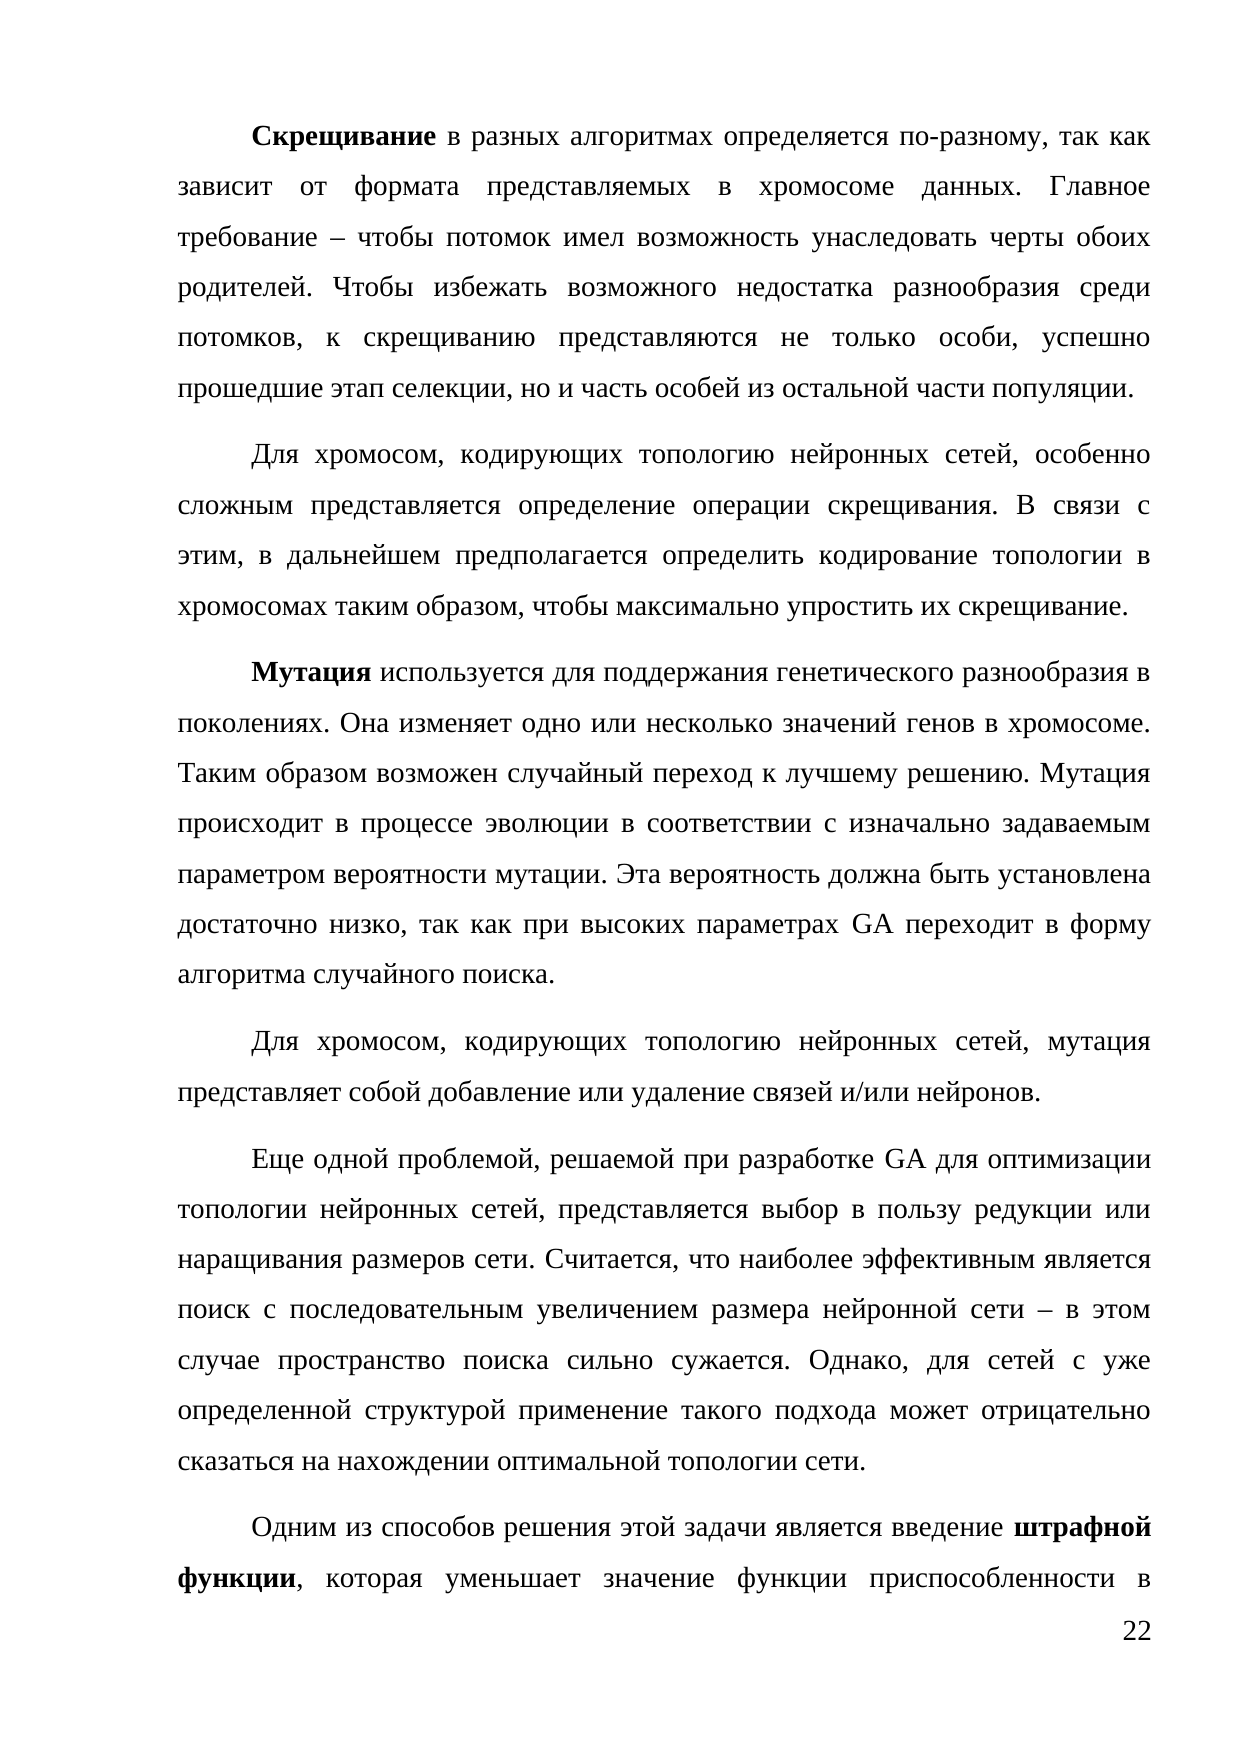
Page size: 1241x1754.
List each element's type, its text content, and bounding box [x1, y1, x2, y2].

text Скрещивание в разных алгоритмах определяется по-разному, так как зависит от формата представляемых в хромосоме данных. Главное требование – чтобы потомок имел возможность унаследовать черты обоих родителей. Чтобы избежать возможного недостатка разнообразия среди потомков, к скрещиванию представляются не только особи, успешно прошедшие этап селекции, но и часть особей из остальной части популяции. [177, 118, 1152, 403]
text Для хромосом, кодирующих топологию нейронных сетей, особенно сложным представляется определение операции скрещивания. В связи с этим, в дальнейшем предполагается определить кодирование топологии в хромосомах таким образом, чтобы максимально упростить их скрещивание. [177, 437, 1152, 621]
text Мутация используется для поддержания генетического разнообразия в поколениях. Она изменяет одно или несколько значений генов в хромосоме. Таким образом возможен случайный переход к лучшему решению. Мутация происходит в процессе эволюции в соответствии с изначально задаваемым параметром вероятности мутации. Эта вероятность должна быть установлена достаточно низко, так как при высоких параметрах GA переходит в форму алгоритма случайного поиска. [177, 654, 1152, 990]
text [177, 1509, 1152, 1593]
text Для хромосом, кодирующих топологию нейронных сетей, мутация представляет собой добавление или удаление связей и/или нейронов. [177, 1023, 1152, 1107]
text Еще одной проблемой, решаемой при разработке GA для оптимизации топологии нейронных сетей, представляется выбор в пользу редукции или наращивания размеров сети. Считается, что наиболее эффективным является поиск с последовательным увеличением размера нейронной сети – в этом случае пространство поиска сильно сужается. Однако, для сетей с уже определенной структурой применение такого подхода может отрицательно сказаться на нахождении оптимальной топологии сети. [177, 1141, 1152, 1476]
